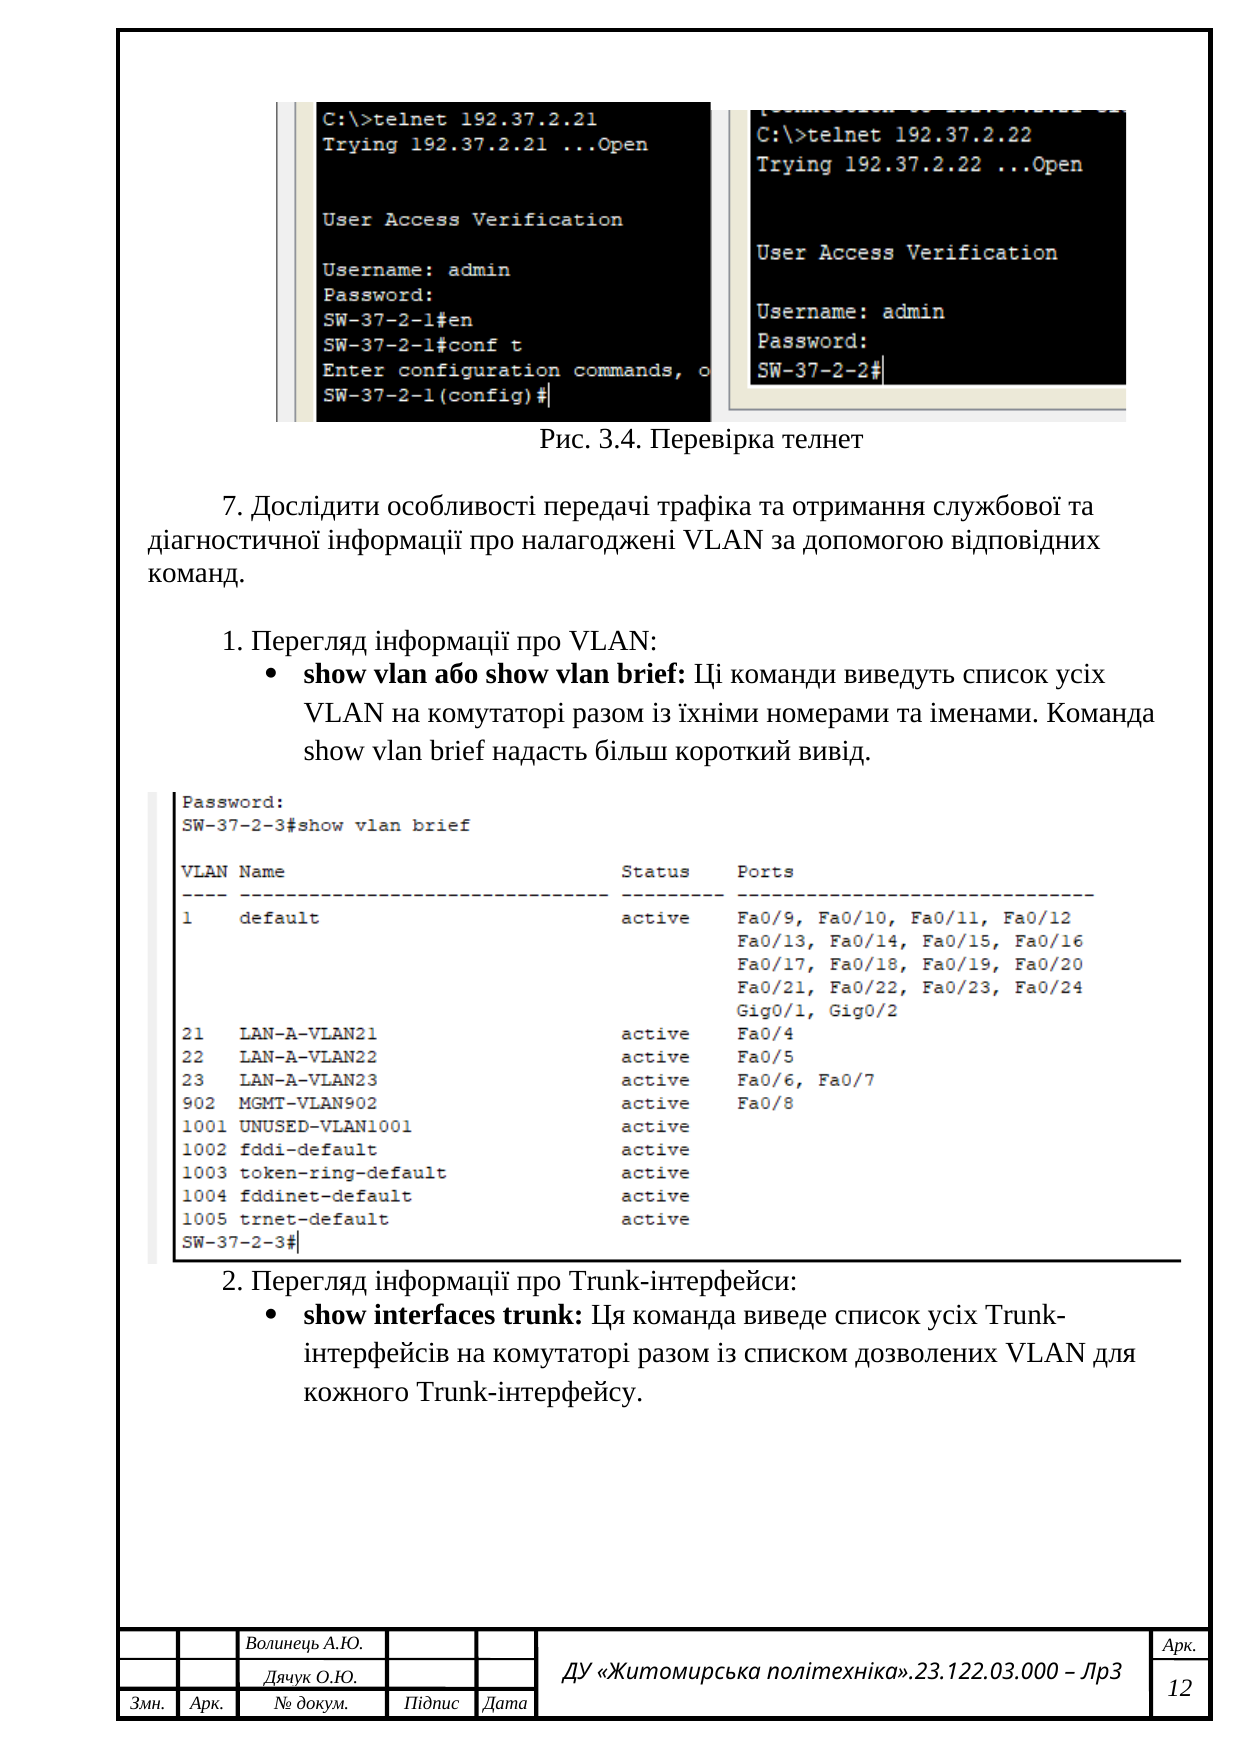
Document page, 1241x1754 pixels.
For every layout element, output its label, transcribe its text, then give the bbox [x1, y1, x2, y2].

text 1. Перегляд інформації про VLAN: [148, 623, 1181, 656]
picture [147, 792, 1182, 1264]
text 7. Дослідити особливості передачі трафіка та отримання службової та діагностичної інформації про налагоджені VLAN за допомогою відповідних команд. [148, 488, 1181, 589]
picture [276, 102, 1127, 422]
text Рис. 3.4. Перевірка телнет [148, 421, 1181, 455]
text 2. Перегляд інформації про Trunk-інтерфейси: [148, 1264, 1181, 1297]
list show vlan або show vlan brief: Ці команди виведуть список усіх VLAN на комутаторі разом із їхніми номерами та іменами. Команда show vlan brief надасть більш короткий вивід. [266, 656, 1181, 767]
list show interfaces trunk: Ця команда виведе список усіх Trunk-інтерфейсів на комутаторі разом із списком дозволених VLAN для кожного Trunk-інтерфейсу. [266, 1297, 1181, 1407]
